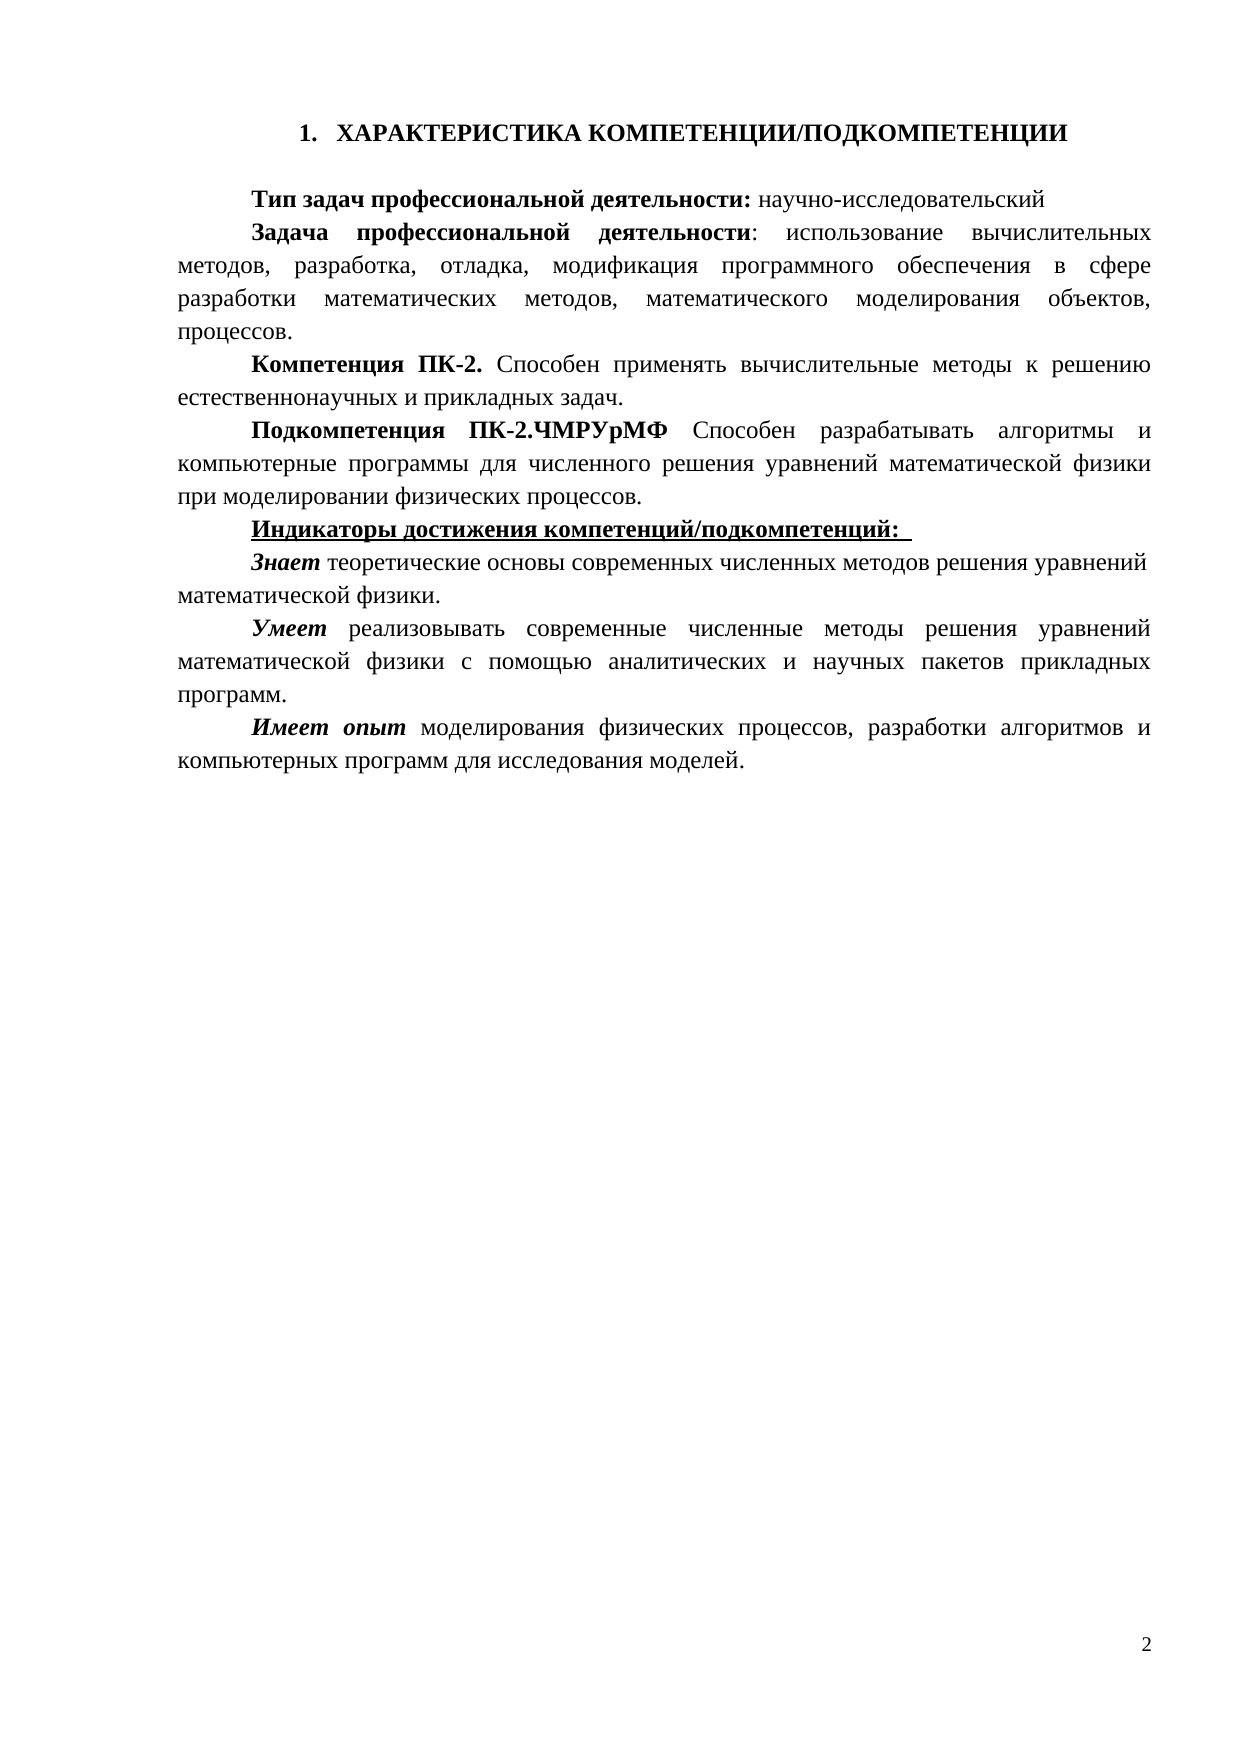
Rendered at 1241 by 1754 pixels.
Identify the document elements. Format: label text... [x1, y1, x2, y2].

text Имеет опыт моделирования физических процессов, разработки алгоритмов и компьютерных программ для исследования моделей. [177, 712, 1152, 774]
text Компетенция ПК-2. Способен применять вычислительные методы к решению естественнонаучных и прикладных задач. [177, 349, 1152, 411]
text Задача профессиональной деятельности: использование вычислительных методов, разработка, отладка, модификация программного обеспечения в сфере разработки математических методов, математического моделирования объектов, процессов. [177, 217, 1152, 345]
list ХАРАКТЕРИСТИКА КОМПЕТЕНЦИИ/ПОДКОМПЕТЕНЦИИ [215, 118, 1152, 147]
text Индикаторы достижения компетенций/подкомпетенций: [177, 514, 1152, 543]
text Умеет реализовывать современные численные методы решения уравнений математической физики с помощью аналитических и научных пакетов прикладных программ. [177, 613, 1152, 708]
text Тип задач профессиональной деятельности: научно-исследовательский [177, 184, 1152, 213]
text Подкомпетенция ПК-2.ЧМРУрМФ Способен разрабатывать алгоритмы и компьютерные программы для численного решения уравнений математической физики при моделировании физических процессов. [177, 415, 1152, 510]
text Знает теоретические основы современных численных методов решения уравнений математической физики. [177, 547, 1152, 609]
